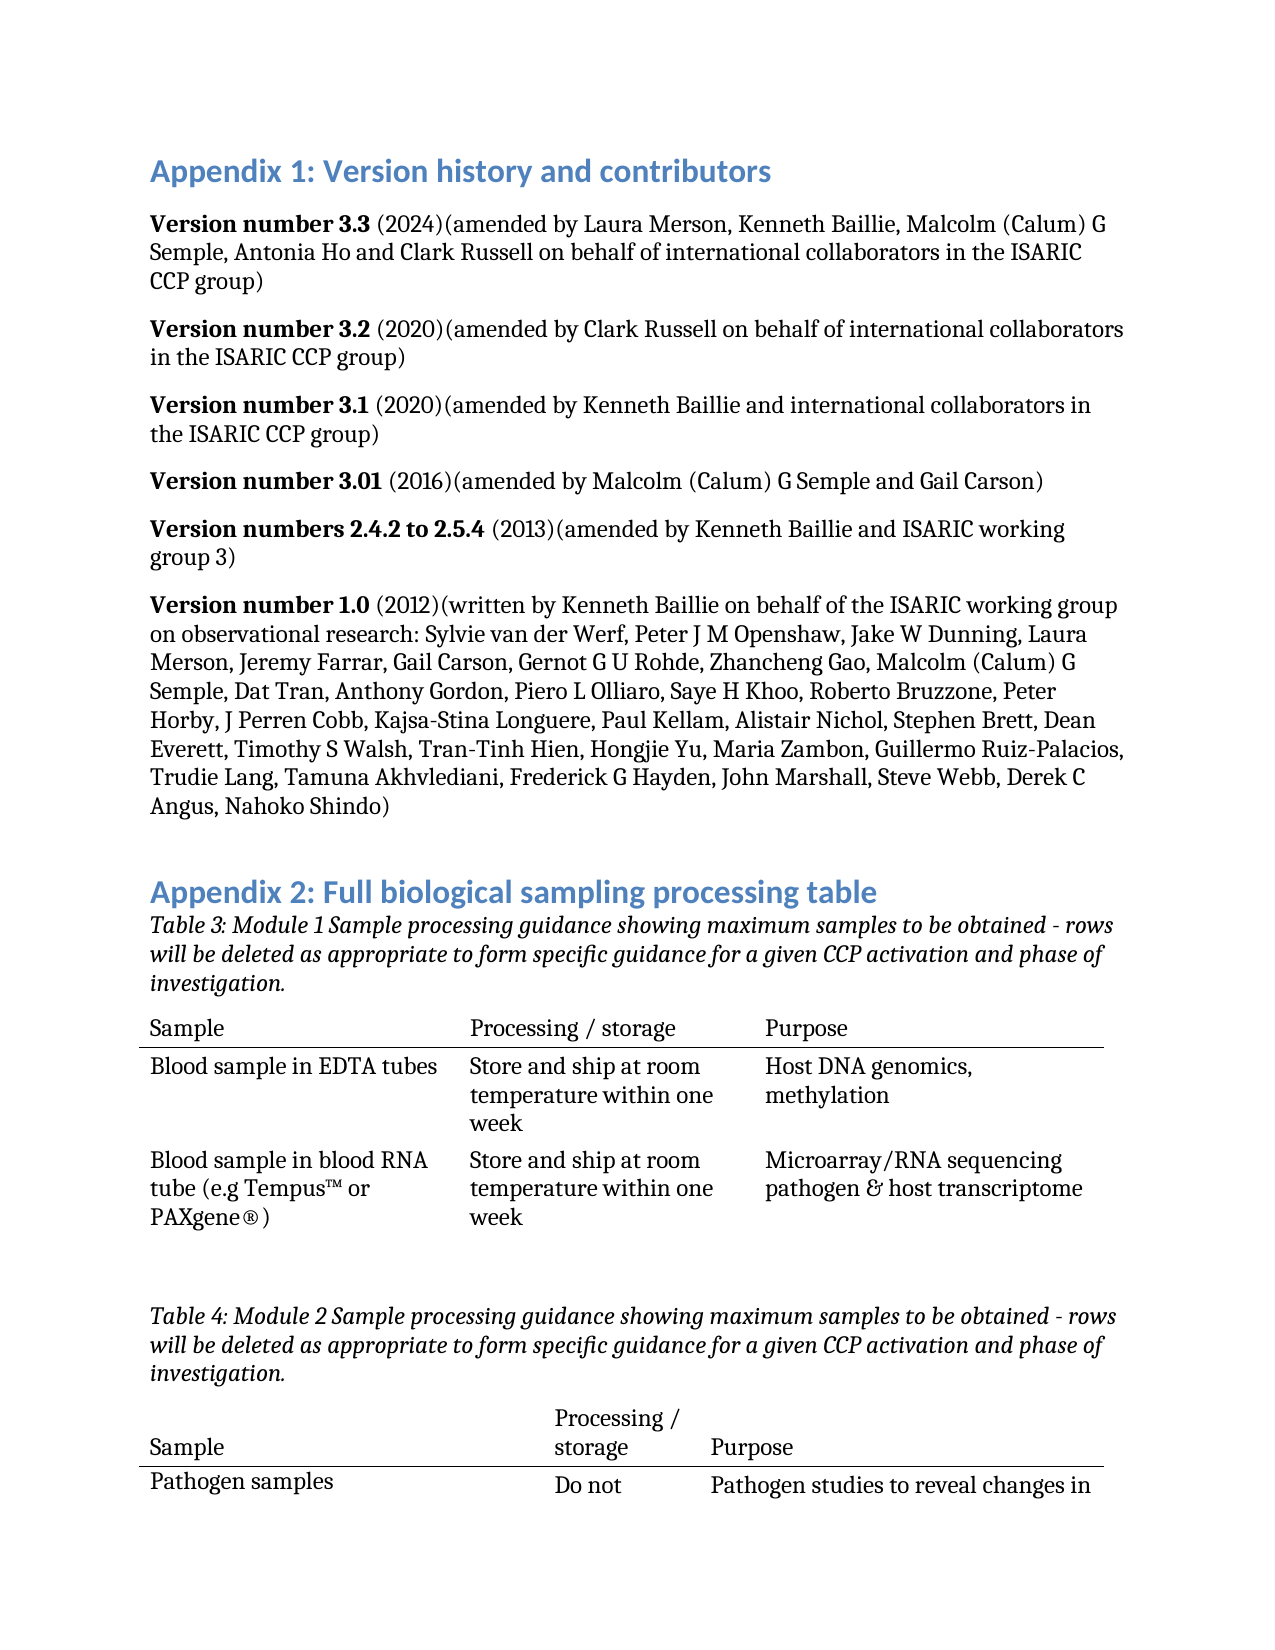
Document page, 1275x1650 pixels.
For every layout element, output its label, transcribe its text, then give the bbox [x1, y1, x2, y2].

table_cell Pathogen studies to reveal changes in pathogen during infection and during spread between individuals, detect development of resistance. [699, 1467, 1104, 1499]
text Version number 3.2 (2020)(amended by Clark Russell on behalf of international collaborators in the ISARIC CCP group) [150, 314, 1125, 372]
table_cell Blood sample in blood RNA tube (e.g Tempus™ or PAXgene®) [139, 1142, 458, 1236]
table_header Sample [139, 1010, 458, 1046]
table_header Processing / storage [459, 1010, 754, 1046]
text Table 3: Module 1 Sample processing guidance showing maximum samples to be obtained - rows will be deleted as appropriate to form specific guidance for a given CCP activation and phase of investigation. [150, 911, 1125, 998]
subtitle Appendix 2: Full biological sampling processing table [150, 871, 1125, 911]
text Version number 3.3 (2024)(amended by Laura Merson, Kenneth Baillie, Malcolm (Calum) G Semple, Antonia Ho and Clark Russell on behalf of international collaborators in the ISARIC CCP group) [150, 209, 1125, 296]
table_header Sample [139, 1401, 543, 1466]
text Version numbers 2.4.2 to 2.5.4 (2013)(amended by Kenneth Baillie and ISARIC working group 3) [150, 514, 1125, 572]
text Table 4: Module 2 Sample processing guidance showing maximum samples to be obtained - rows will be deleted as appropriate to form specific guidance for a given CCP activation and phase of investigation. [150, 1302, 1125, 1388]
table_cell Microarray/RNA sequencing pathogen & host transcriptome [754, 1142, 1104, 1236]
text Version number 3.01 (2016)(amended by Malcolm (Calum) G Semple and Gail Carson) [150, 467, 1125, 496]
table_cell Store and ship at room temperature within one week [459, 1048, 754, 1142]
table_cell Blood sample in EDTA tubes [139, 1048, 458, 1142]
text Version number 3.1 (2020)(amended by Kenneth Baillie and international collaborators in the ISARIC CCP group) [150, 391, 1125, 448]
table_header Purpose [699, 1401, 1104, 1466]
table_cell Do not process at site. Keep double-bagged. Store at -80°C [543, 1467, 699, 1499]
table_cell Store and ship at room temperature within one week [459, 1142, 754, 1236]
table_header Purpose [754, 1010, 1104, 1046]
subtitle Appendix 1: Version history and contributors [150, 150, 1125, 191]
text Version number 1.0 (2012)(written by Kenneth Baillie on behalf of the ISARIC working group on observational research: Sylvie van der Werf, Peter J M Openshaw, Jake W Dunning, Laura Merson, Jeremy Farrar, Gail Carson, Gernot G U Rohde, Zhancheng Gao, Malcolm (Calum) G Semple, Dat Tran, Anthony Gordon, Piero L Olliaro, Saye H Khoo, Roberto Bruzzone, Peter Horby, J Perren Cobb, Kajsa-Stina Longuere, Paul Kellam, Alistair Nichol, Stephen Brett, Dean Everett, Timothy S Walsh, Tran-Tinh Hien, Hongjie Yu, Maria Zambon, Guillermo Ruiz-Palacios, Trudie Lang, Tamuna Akhvlediani, Frederick G Hayden, John Marshall, Steve Webb, Derek C Angus, Nahoko Shindo) [150, 591, 1125, 821]
table_cell Host DNA genomics, methylation [754, 1048, 1104, 1142]
table_header Processing / storage [543, 1401, 699, 1466]
